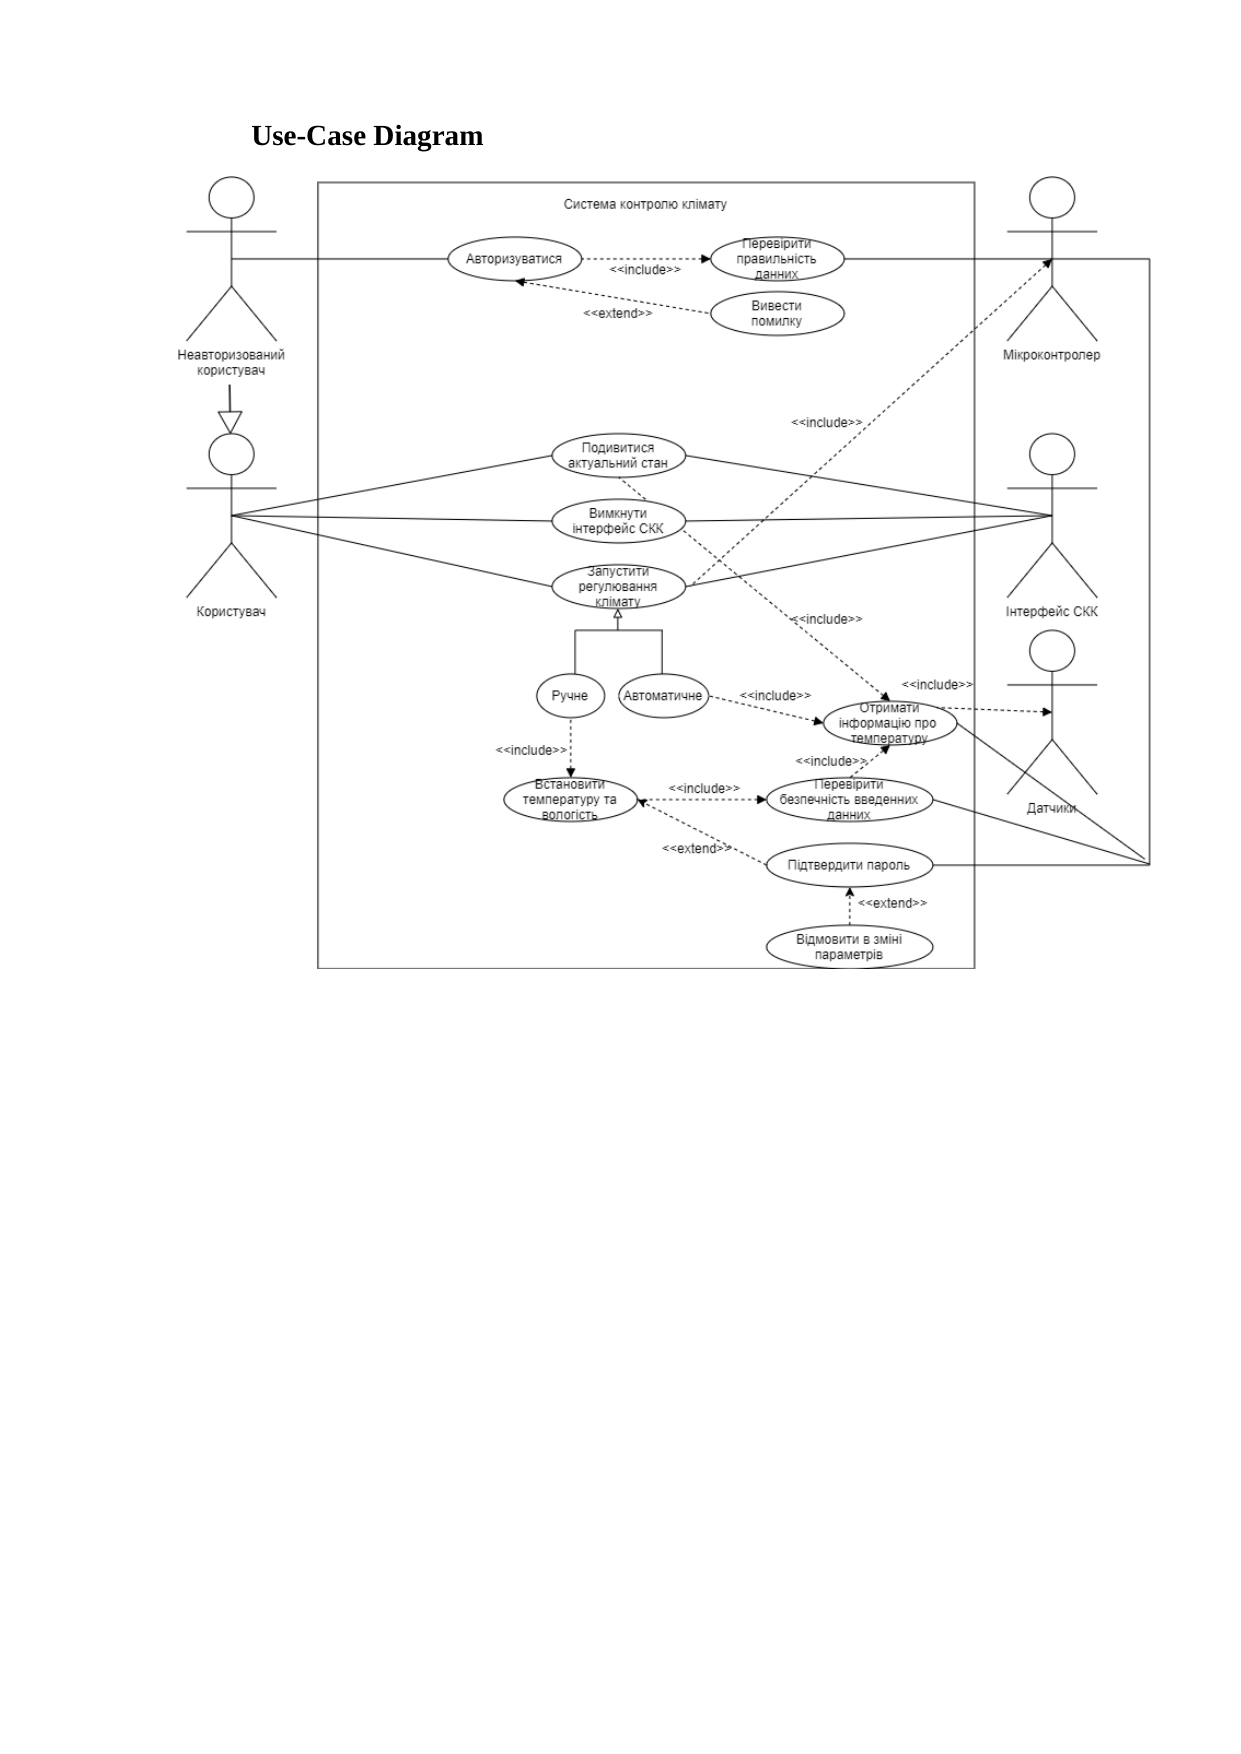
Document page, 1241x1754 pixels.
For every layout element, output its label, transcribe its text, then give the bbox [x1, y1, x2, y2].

subtitle Use-Case Diagram [177, 118, 1152, 152]
picture [177, 176, 1152, 969]
